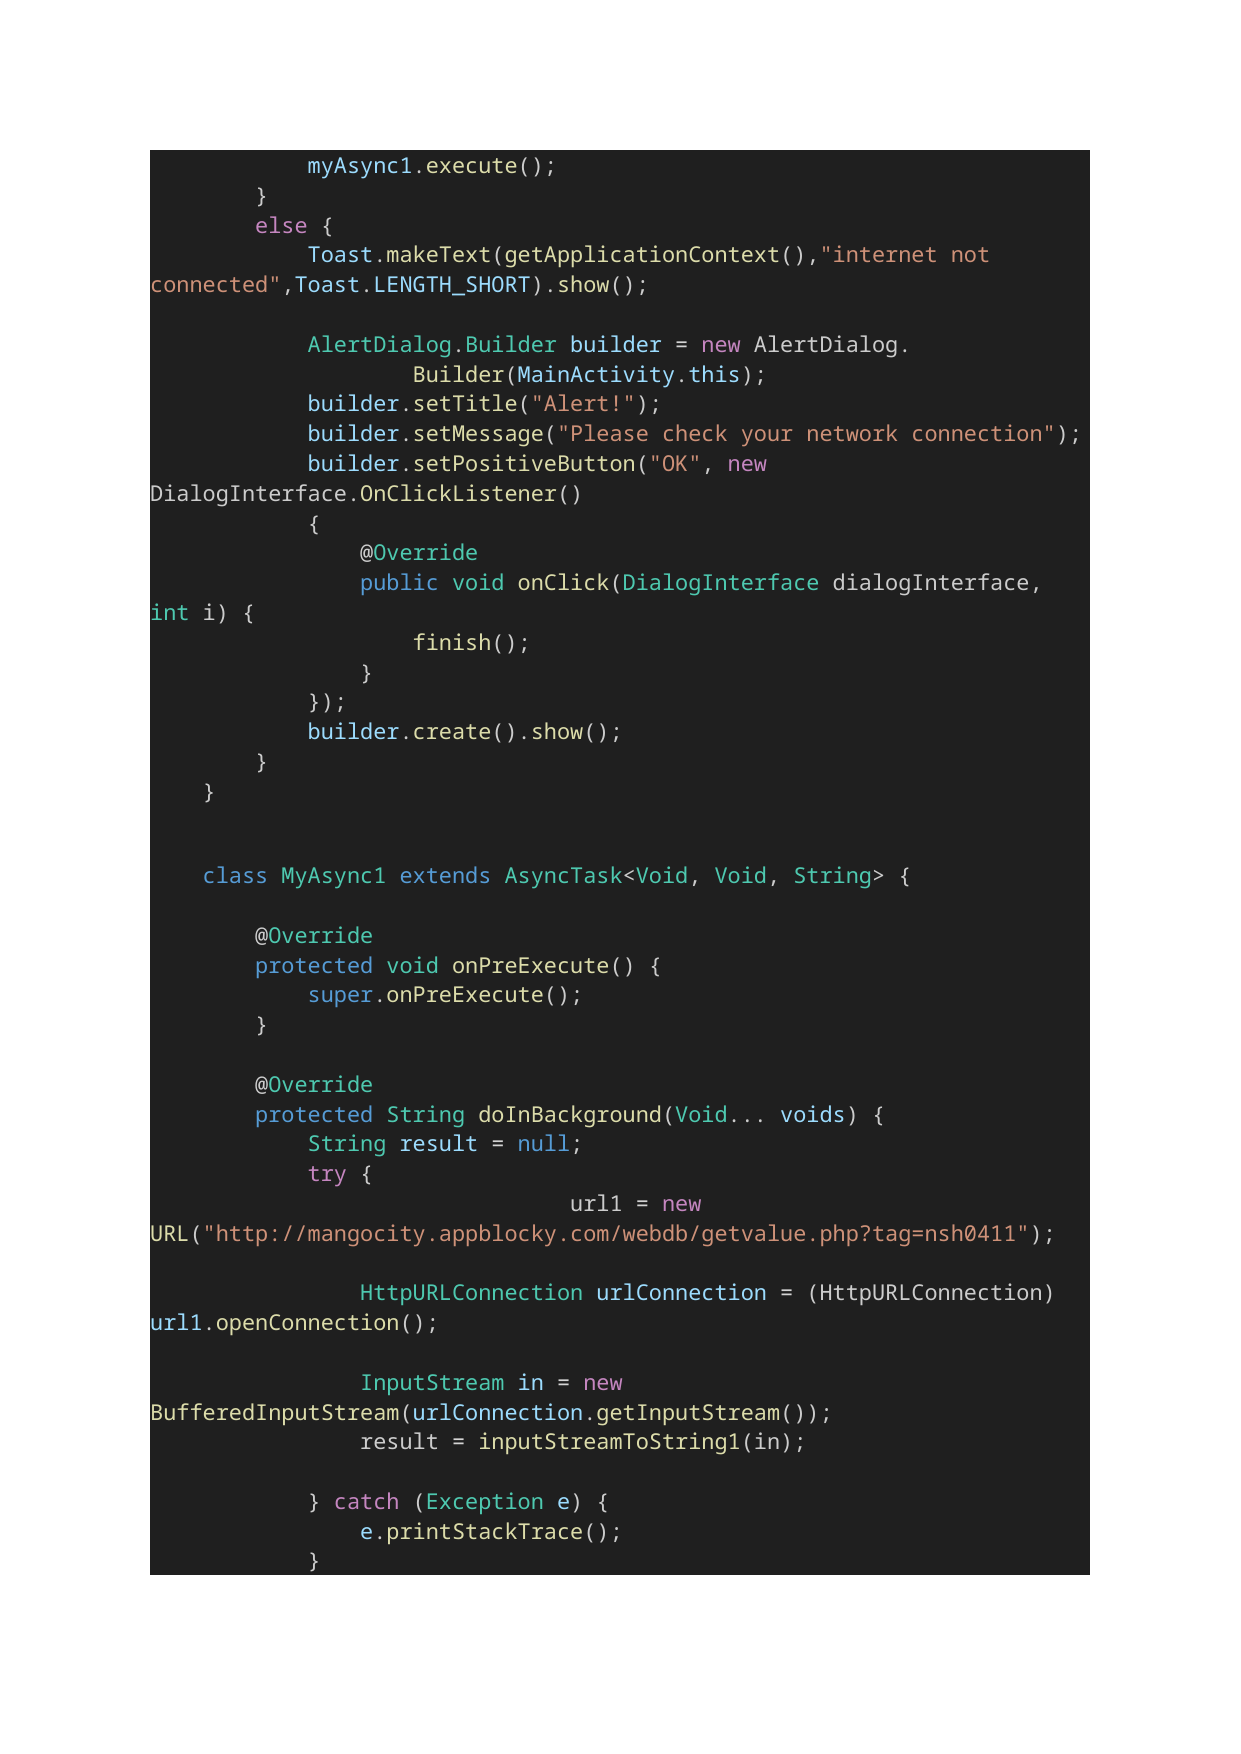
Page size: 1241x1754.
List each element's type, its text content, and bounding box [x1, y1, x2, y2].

text try { [150, 1158, 1090, 1188]
text } [150, 776, 1090, 805]
text } catch (Exception e) { [150, 1486, 1090, 1516]
text } [150, 180, 1090, 209]
text myAsync1.execute(); [150, 150, 1090, 180]
text Builder(MainActivity.this); [150, 358, 1090, 388]
text } [150, 656, 1090, 686]
text } [150, 1009, 1090, 1039]
text class MyAsync1 extends AsyncTask<Void, Void, String> { [150, 860, 1090, 890]
text AlertDialog.Builder builder = new AlertDialog. [150, 329, 1090, 358]
text builder.setPositiveButton("OK", new DialogInterface.OnClickListener() [150, 448, 1090, 507]
text protected void onPreExecute() { [150, 949, 1090, 979]
text } [150, 1545, 1090, 1575]
text finish(); [150, 627, 1090, 656]
text builder.setTitle("Alert!"); [150, 388, 1090, 418]
text { [150, 507, 1090, 537]
text builder.create().show(); [150, 716, 1090, 746]
text InputStream in = new BufferedInputStream(urlConnection.getInputStream()); [150, 1367, 1090, 1426]
text @Override [150, 920, 1090, 949]
text url1 = new URL("http://mangocity.appblocky.com/webdb/getvalue.php?tag=nsh0411"); [150, 1188, 1090, 1247]
text result = inputStreamToString1(in); [150, 1426, 1090, 1456]
text Toast.makeText(getApplicationContext(),"internet not connected",Toast.LENGTH_SHORT).show(); [150, 239, 1090, 299]
text builder.setMessage("Please check your network connection"); [150, 418, 1090, 448]
text protected String doInBackground(Void... voids) { [150, 1098, 1090, 1128]
text super.onPreExecute(); [150, 979, 1090, 1009]
text HttpURLConnection urlConnection = (HttpURLConnection) url1.openConnection(); [150, 1277, 1090, 1337]
text public void onClick(DialogInterface dialogInterface, int i) { [150, 567, 1090, 627]
text @Override [150, 1069, 1090, 1098]
text else { [150, 209, 1090, 239]
text String result = null; [150, 1128, 1090, 1158]
text } [150, 746, 1090, 776]
text e.printStackTrace(); [150, 1516, 1090, 1545]
text @Override [150, 537, 1090, 567]
text }); [150, 686, 1090, 716]
